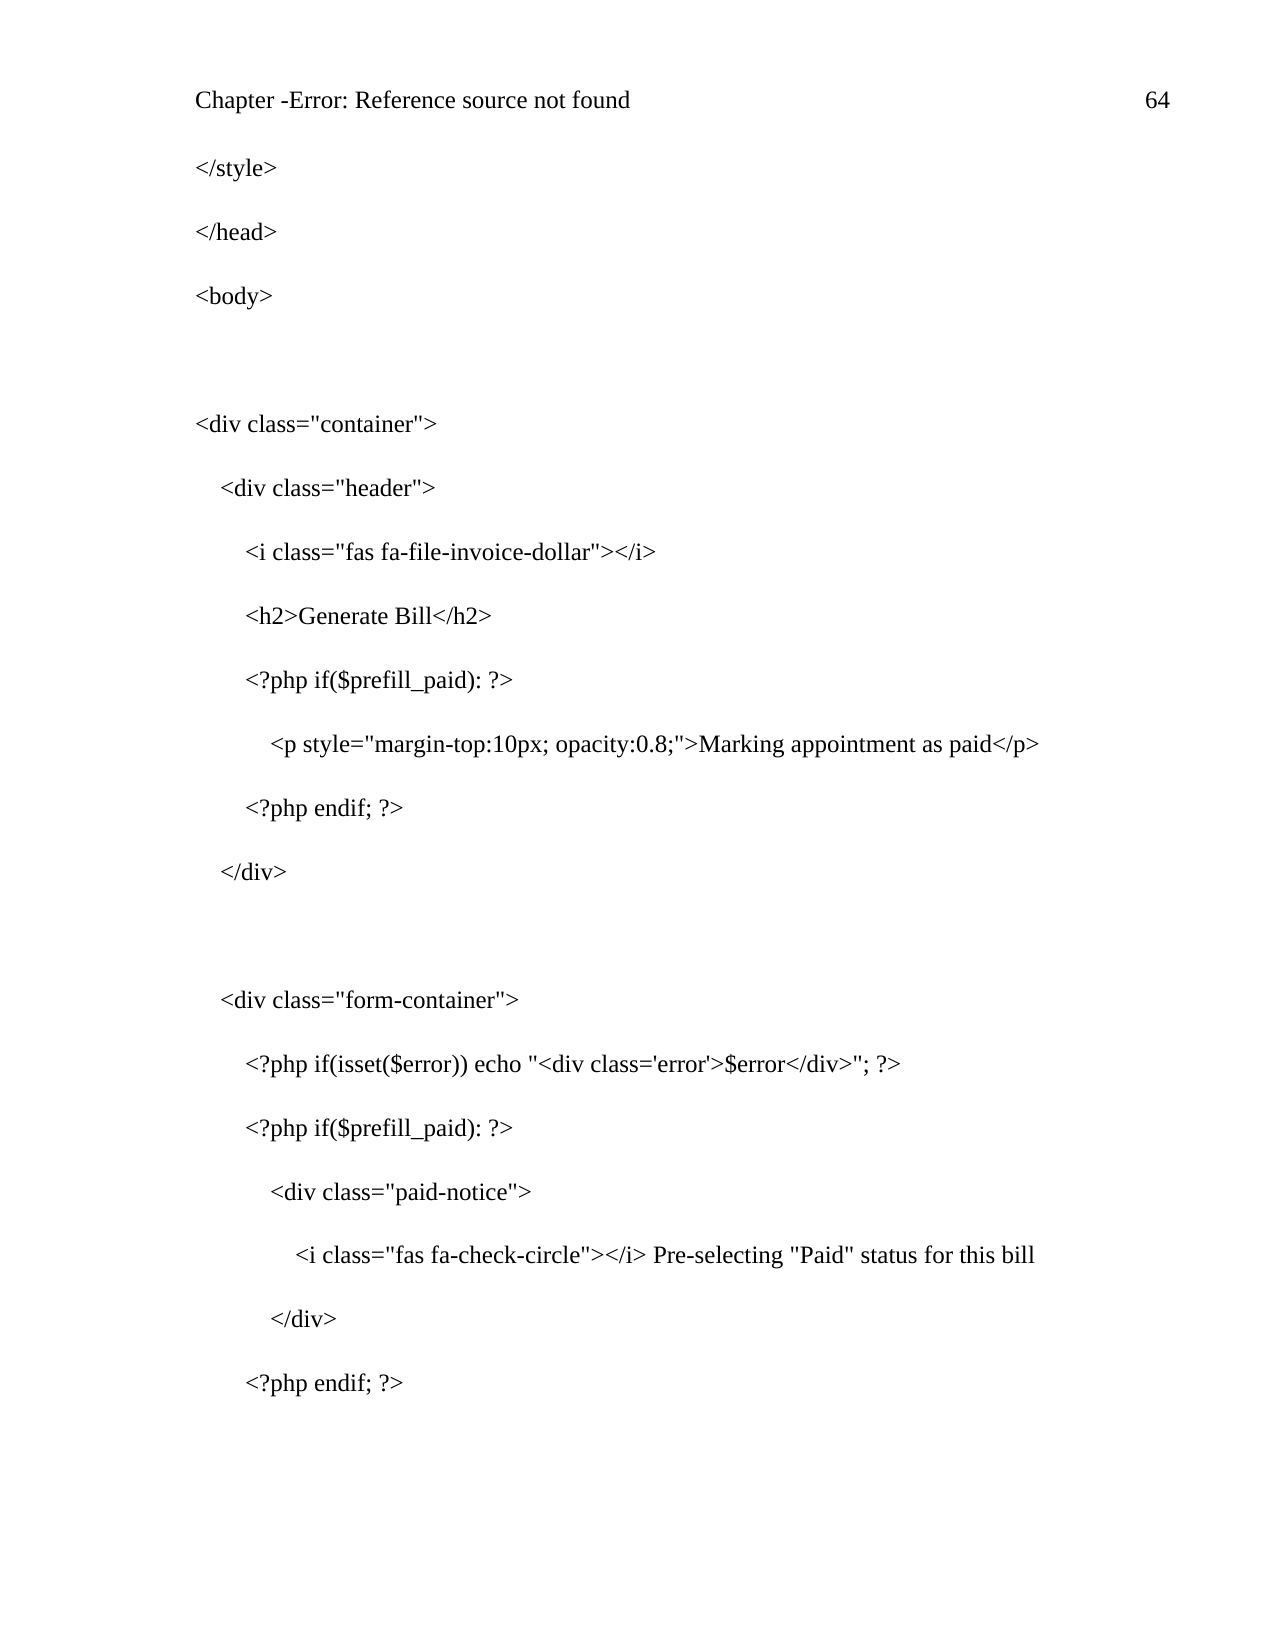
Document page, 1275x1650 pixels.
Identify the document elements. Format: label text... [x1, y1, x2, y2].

text </style> [195, 153, 1155, 182]
text <div class="paid-notice"> [195, 1177, 1155, 1205]
text <p style="margin-top:10px; opacity:0.8;">Marking appointment as paid</p> [195, 729, 1155, 758]
text <div class="form-container"> [195, 985, 1155, 1013]
text <?php endif; ?> [195, 1368, 1155, 1397]
text <?php endif; ?> [195, 793, 1155, 822]
text </head> [195, 217, 1155, 246]
text <i class="fas fa-check-circle"></i> Pre-selecting "Paid" status for this bill [195, 1241, 1155, 1269]
text <?php if($prefill_paid): ?> [195, 1113, 1155, 1141]
text <?php if($prefill_paid): ?> [195, 665, 1155, 694]
text <div class="header"> [195, 473, 1155, 502]
text <i class="fas fa-file-invoice-dollar"></i> [195, 537, 1155, 566]
text </div> [195, 1304, 1155, 1333]
text <body> [195, 281, 1155, 310]
text <h2>Generate Bill</h2> [195, 601, 1155, 630]
text <div class="container"> [195, 409, 1155, 438]
text </div> [195, 857, 1155, 886]
text <?php if(isset($error)) echo "<div class='error'>$error</div>"; ?> [195, 1049, 1155, 1077]
